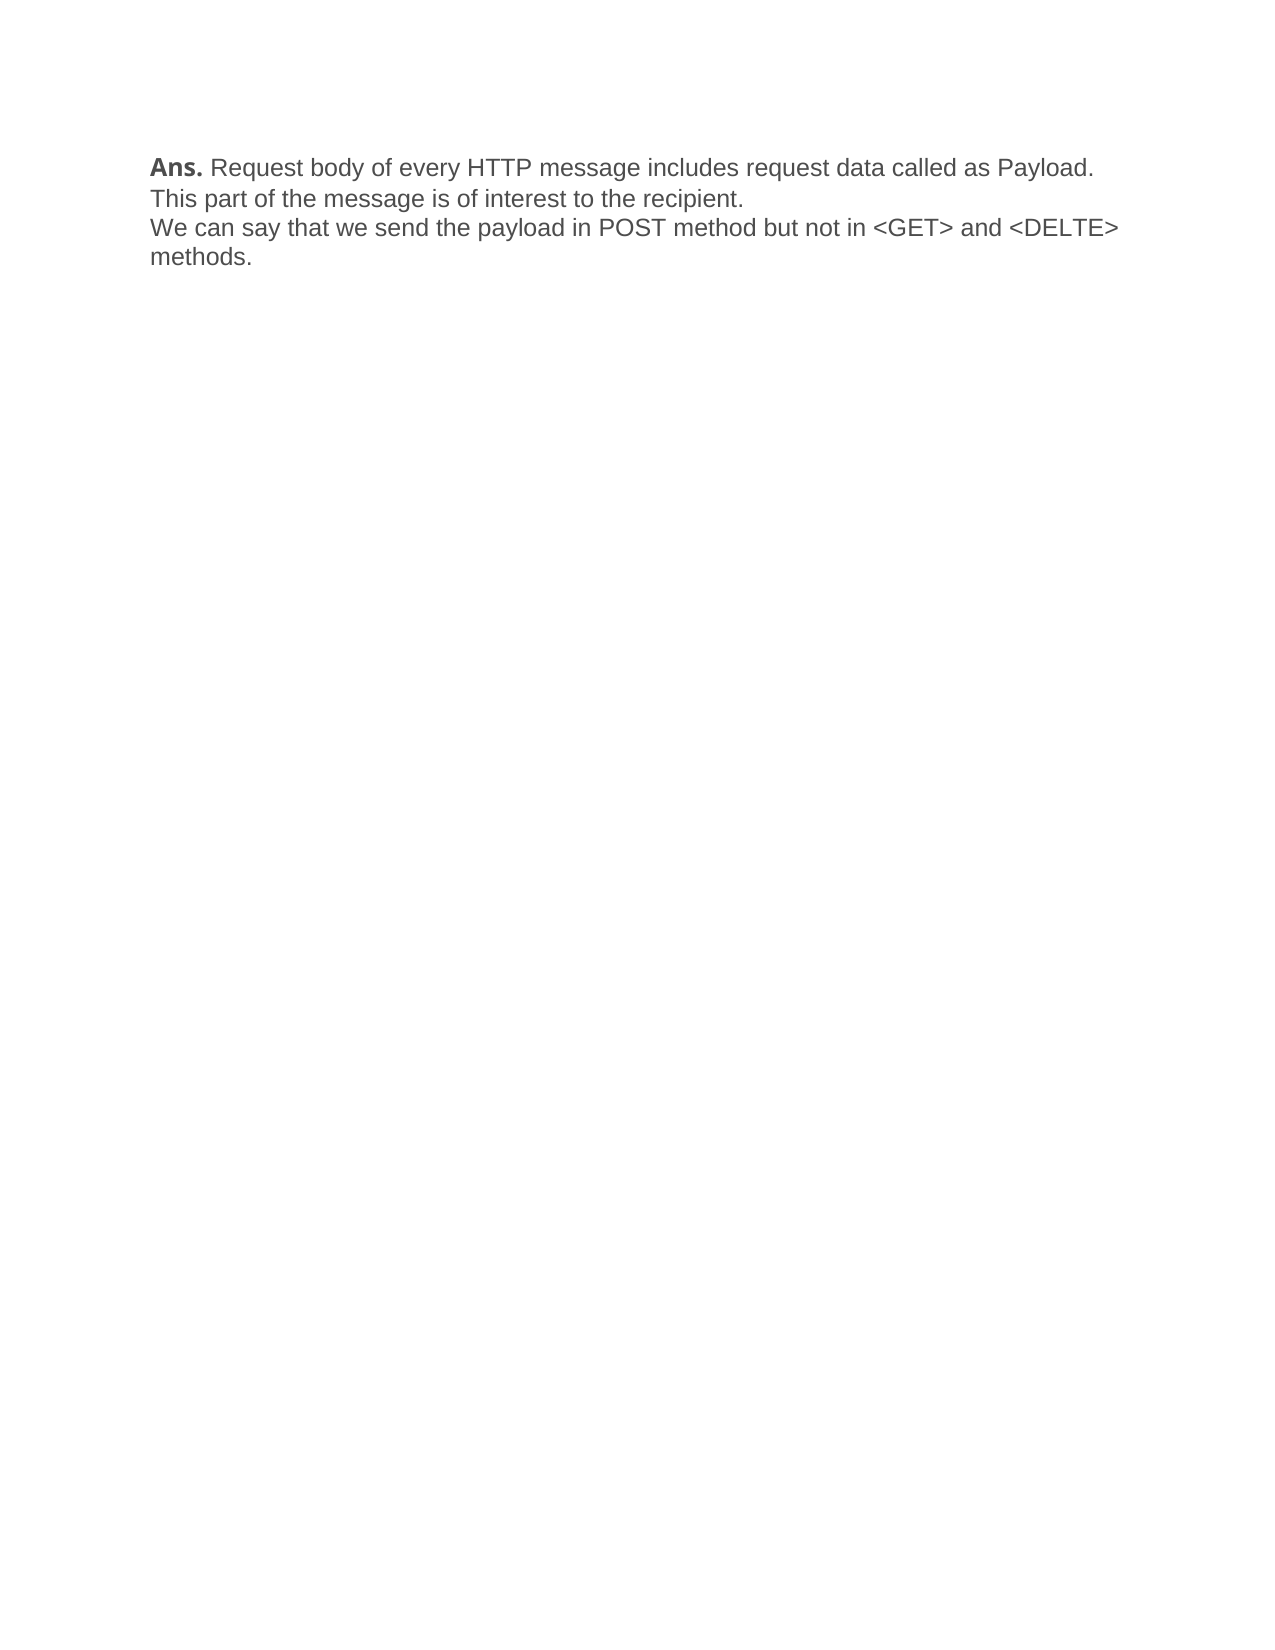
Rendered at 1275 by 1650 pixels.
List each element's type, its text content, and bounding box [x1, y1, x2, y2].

text Ans. Request body of every HTTP message includes request data called as Payload. This part of the message is of interest to the recipient. [150, 150, 1125, 213]
text We can say that we send the payload in POST method but not in <GET> and <DELTE> methods. [150, 213, 1125, 270]
